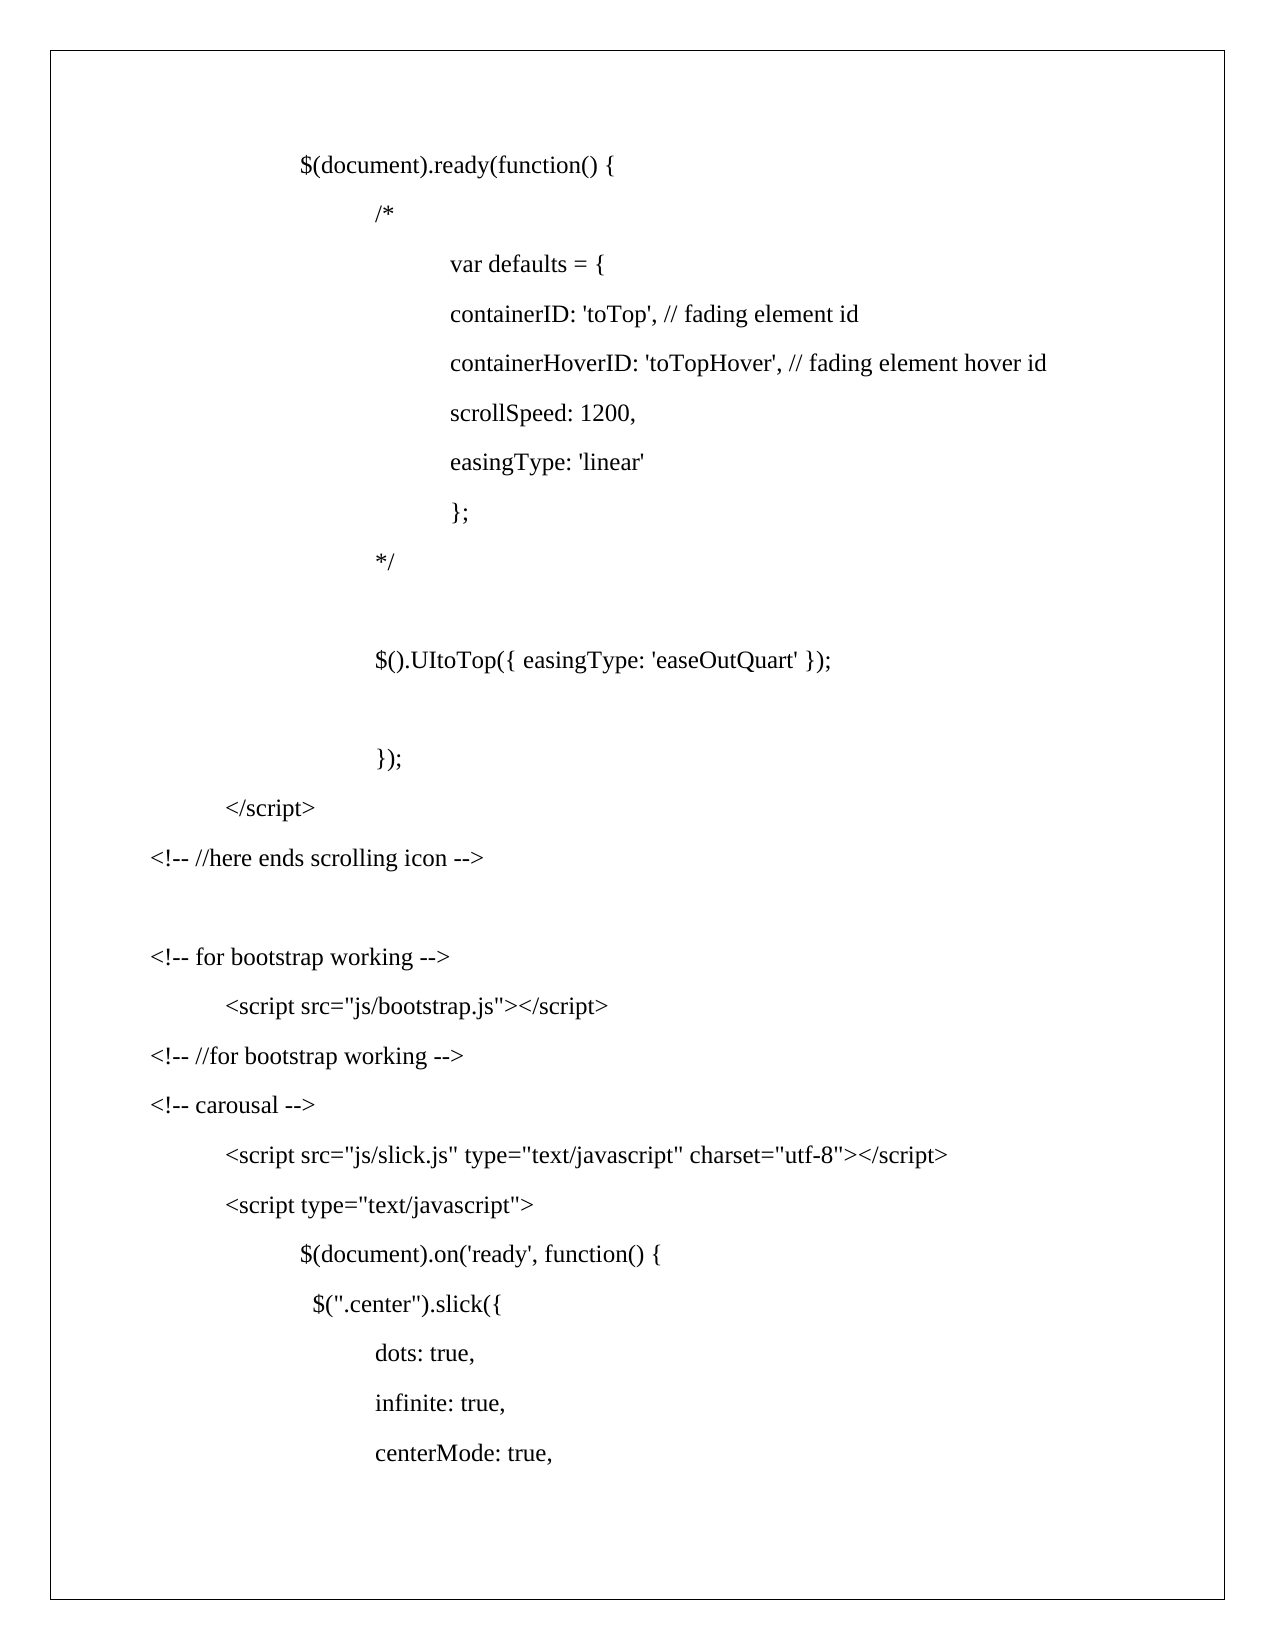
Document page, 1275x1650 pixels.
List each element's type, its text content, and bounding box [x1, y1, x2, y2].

text <script src="js/slick.js" type="text/javascript" charset="utf-8"></script> [150, 1140, 1125, 1169]
text <script type="text/javascript"> [150, 1190, 1125, 1218]
text }; [150, 497, 1125, 526]
text infinite: true, [150, 1388, 1125, 1417]
text $(document).on('ready', function() { [150, 1239, 1125, 1268]
text }); [150, 743, 1125, 772]
text easingType: 'linear' [150, 447, 1125, 476]
text $(document).ready(function() { [150, 150, 1125, 179]
text <!-- //for bootstrap working --> [150, 1041, 1125, 1070]
text centerMode: true, [150, 1438, 1125, 1466]
text /* [150, 199, 1125, 228]
text <!-- for bootstrap working --> [150, 942, 1125, 971]
text <!-- //here ends scrolling icon --> [150, 843, 1125, 871]
text var defaults = { [150, 249, 1125, 278]
text containerHoverID: 'toTopHover', // fading element hover id [150, 348, 1125, 377]
text containerID: 'toTop', // fading element id [150, 299, 1125, 327]
text </script> [150, 793, 1125, 822]
text <script src="js/bootstrap.js"></script> [150, 991, 1125, 1020]
text <!-- carousal --> [150, 1091, 1125, 1119]
text $(".center").slick({ [150, 1289, 1125, 1318]
text */ [150, 547, 1125, 575]
text dots: true, [150, 1338, 1125, 1367]
text $().UItoTop({ easingType: 'easeOutQuart' }); [150, 645, 1125, 674]
text scrollSpeed: 1200, [150, 398, 1125, 427]
